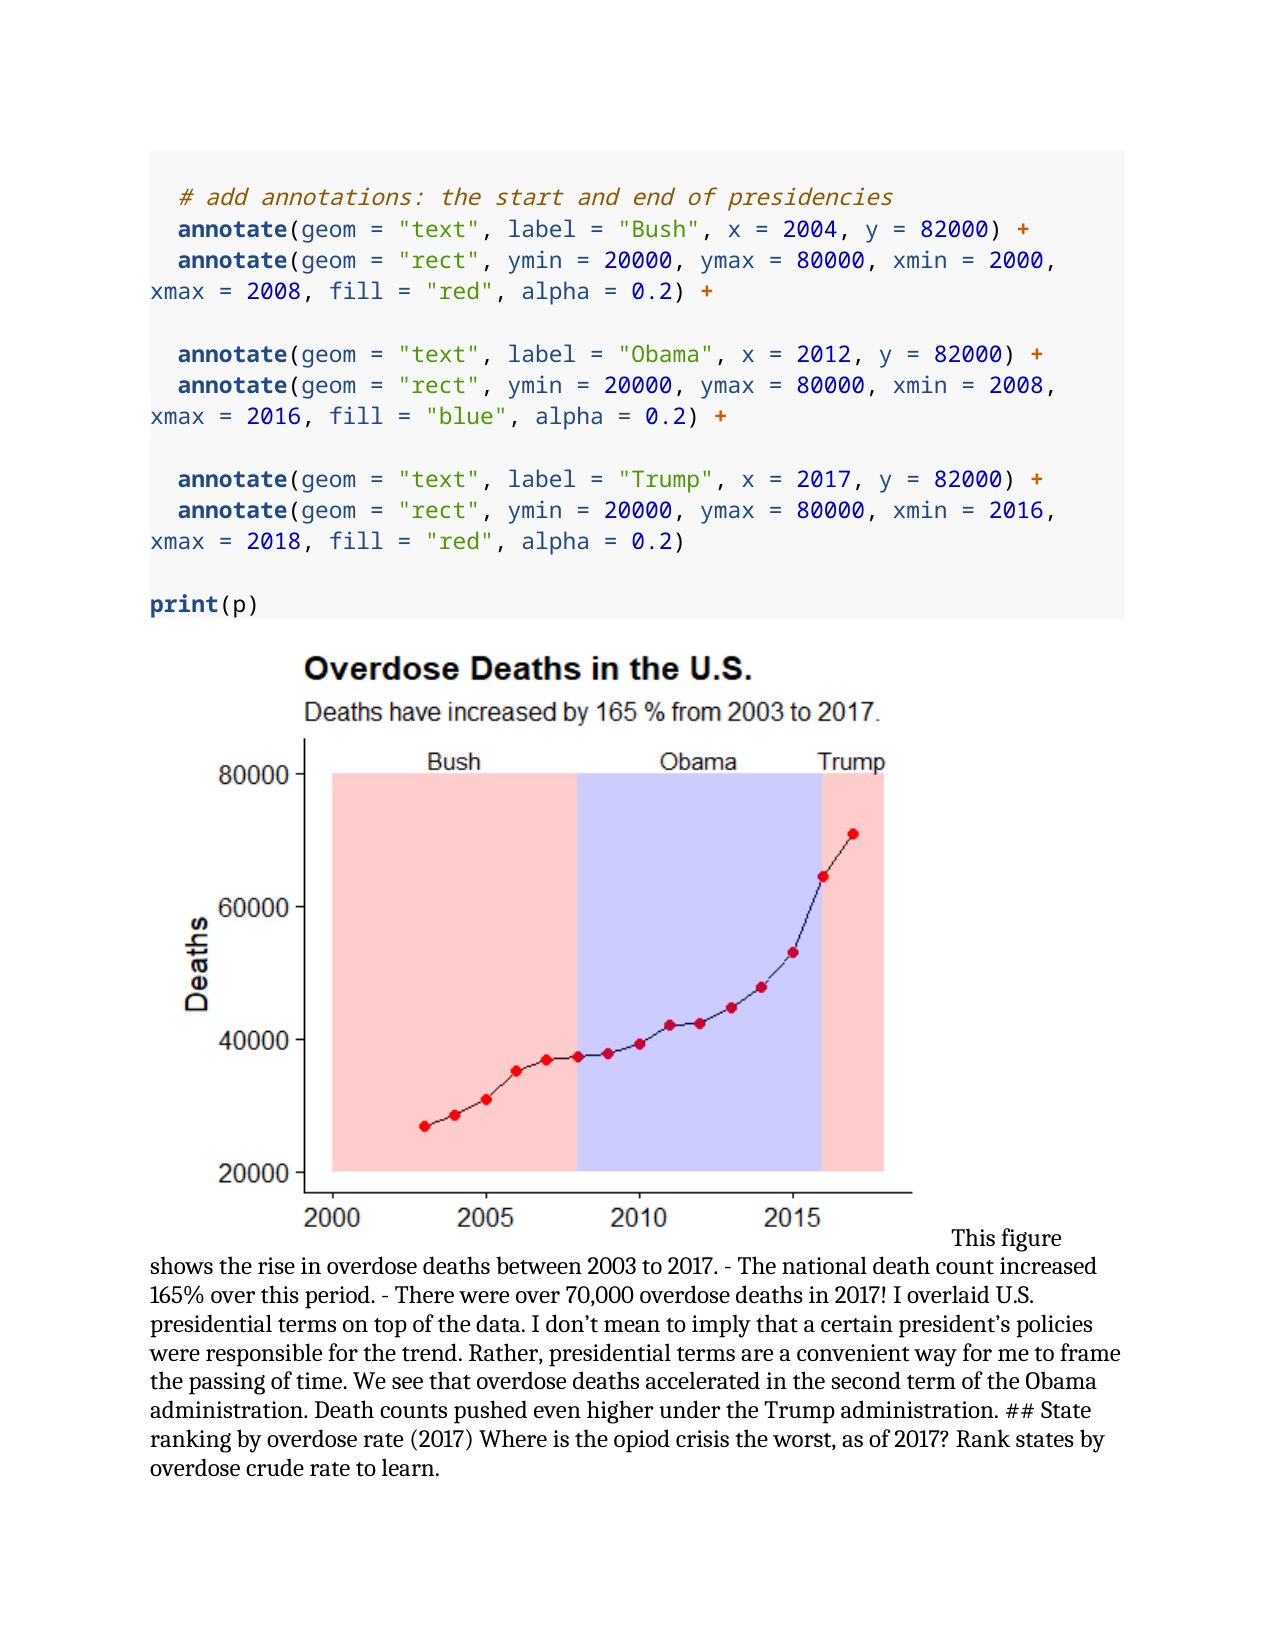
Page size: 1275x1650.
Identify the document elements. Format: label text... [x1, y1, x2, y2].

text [150, 150, 1125, 619]
picture [168, 639, 927, 1246]
